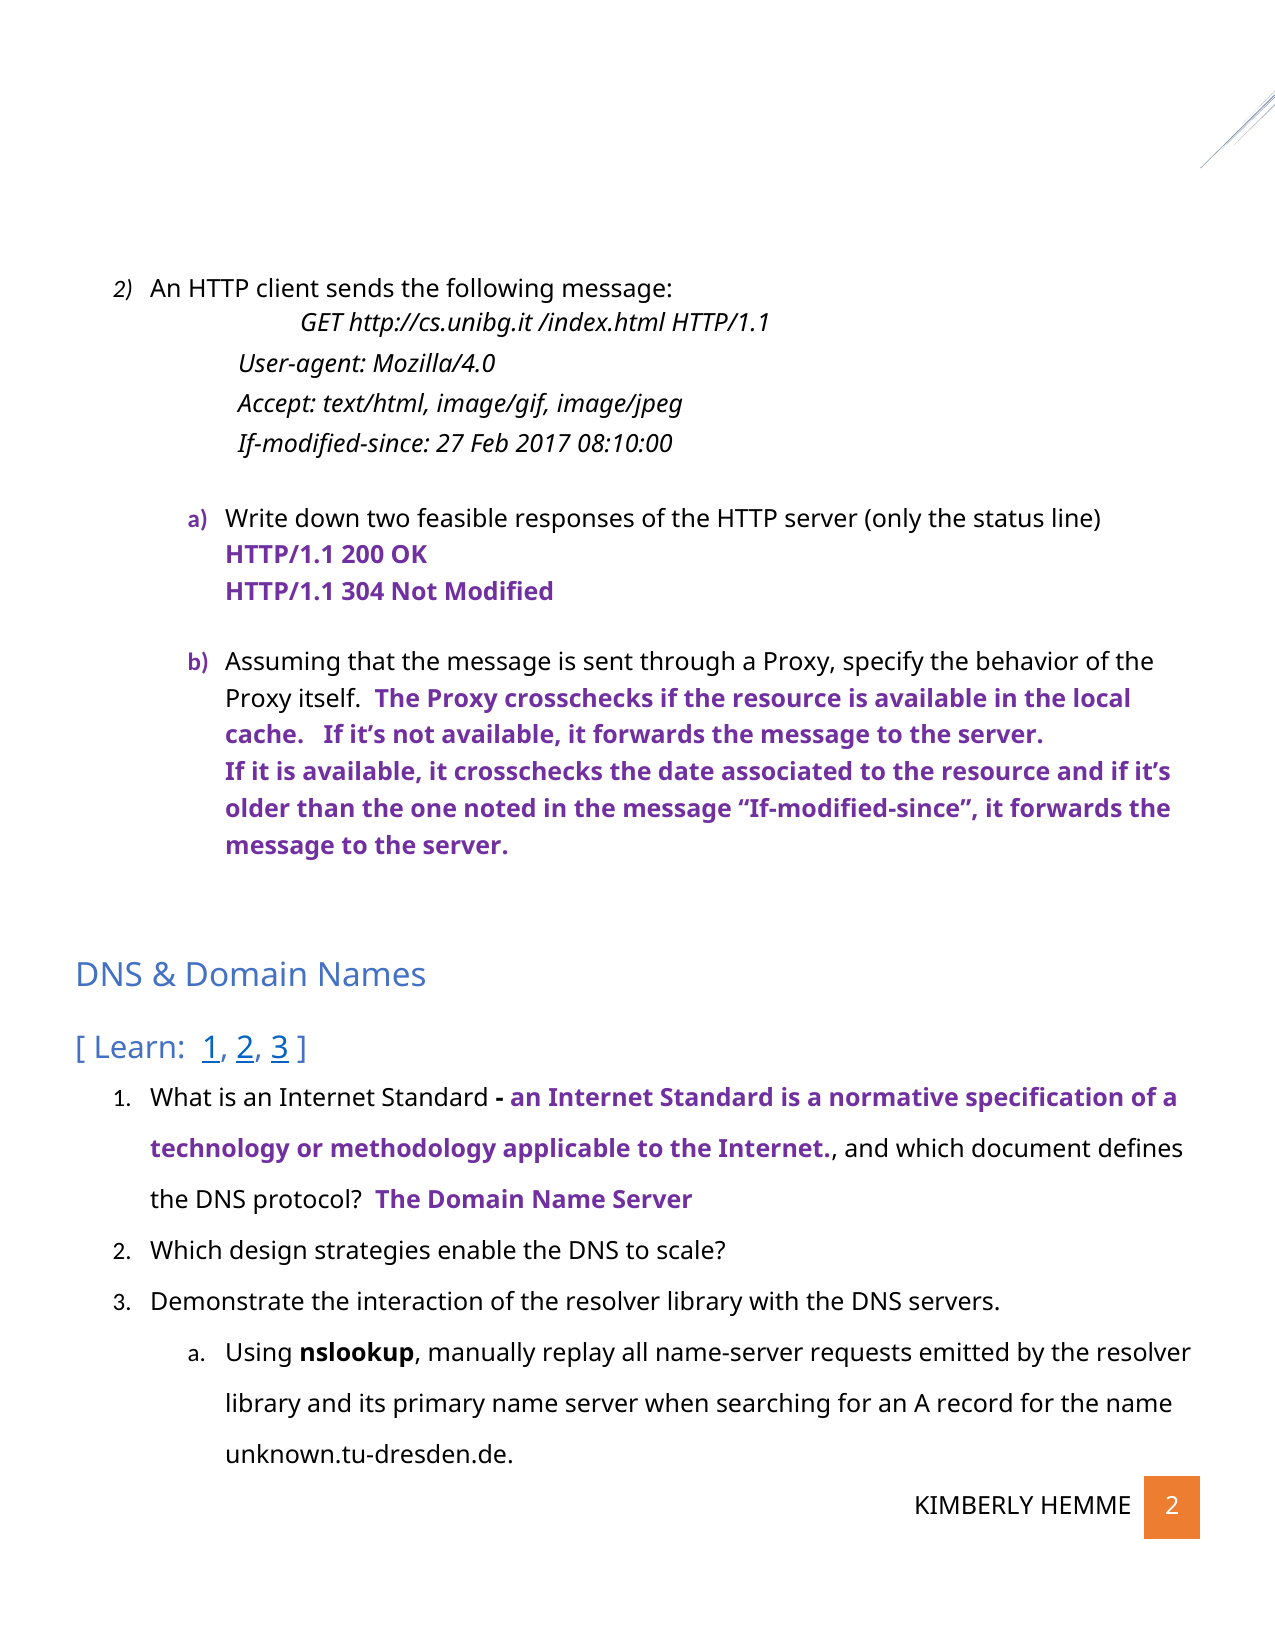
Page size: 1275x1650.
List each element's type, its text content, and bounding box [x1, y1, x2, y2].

subtitle DNS & Domain Names [75, 951, 1200, 996]
list Demonstrate the interaction of the resolver library with the DNS servers. [112, 1283, 1200, 1317]
text Accept: text/html, image/gif, image/jpeg [150, 386, 1200, 420]
text If-modified-since: 27 Feb 2017 08:10:00 [150, 426, 1200, 494]
list Assuming that the message is sent through a Proxy, specify the behavior of the Proxy itself. The Proxy crosschecks if the resource is available in the local cache. If it’s not available, it forwards the message to the server. [187, 643, 1200, 751]
list An HTTP client sends the following message: GET http://cs.unibg.it /index.html HTTP/1.1 [112, 271, 1200, 339]
list Using nslookup, manually replay all name-server requests emitted by the resolver library and its primary name server when searching for an A record for the name unknown.tu-dresden.de. [187, 1334, 1200, 1471]
list If it is available, it crosschecks the date associated to the resource and if it’s older than the one noted in the message “If-modified-since”, it forwards the message to the server. [225, 754, 1200, 861]
text User-agent: Mozilla/4.0 [150, 345, 1200, 379]
subtitle [ Learn: 1, 2, 3 ] [75, 1025, 1200, 1067]
list Write down two feasible responses of the HTTP server (only the status line) [187, 500, 1200, 534]
list What is an Internet Standard - an Internet Standard is a normative specification of a technology or methodology applicable to the Internet., and which document defines the DNS protocol? The Domain Name Server [112, 1079, 1200, 1215]
list HTTP/1.1 200 OK [225, 537, 1200, 571]
list Which design strategies enable the DNS to scale? [112, 1232, 1200, 1266]
list HTTP/1.1 304 Not Modified [225, 574, 1200, 608]
